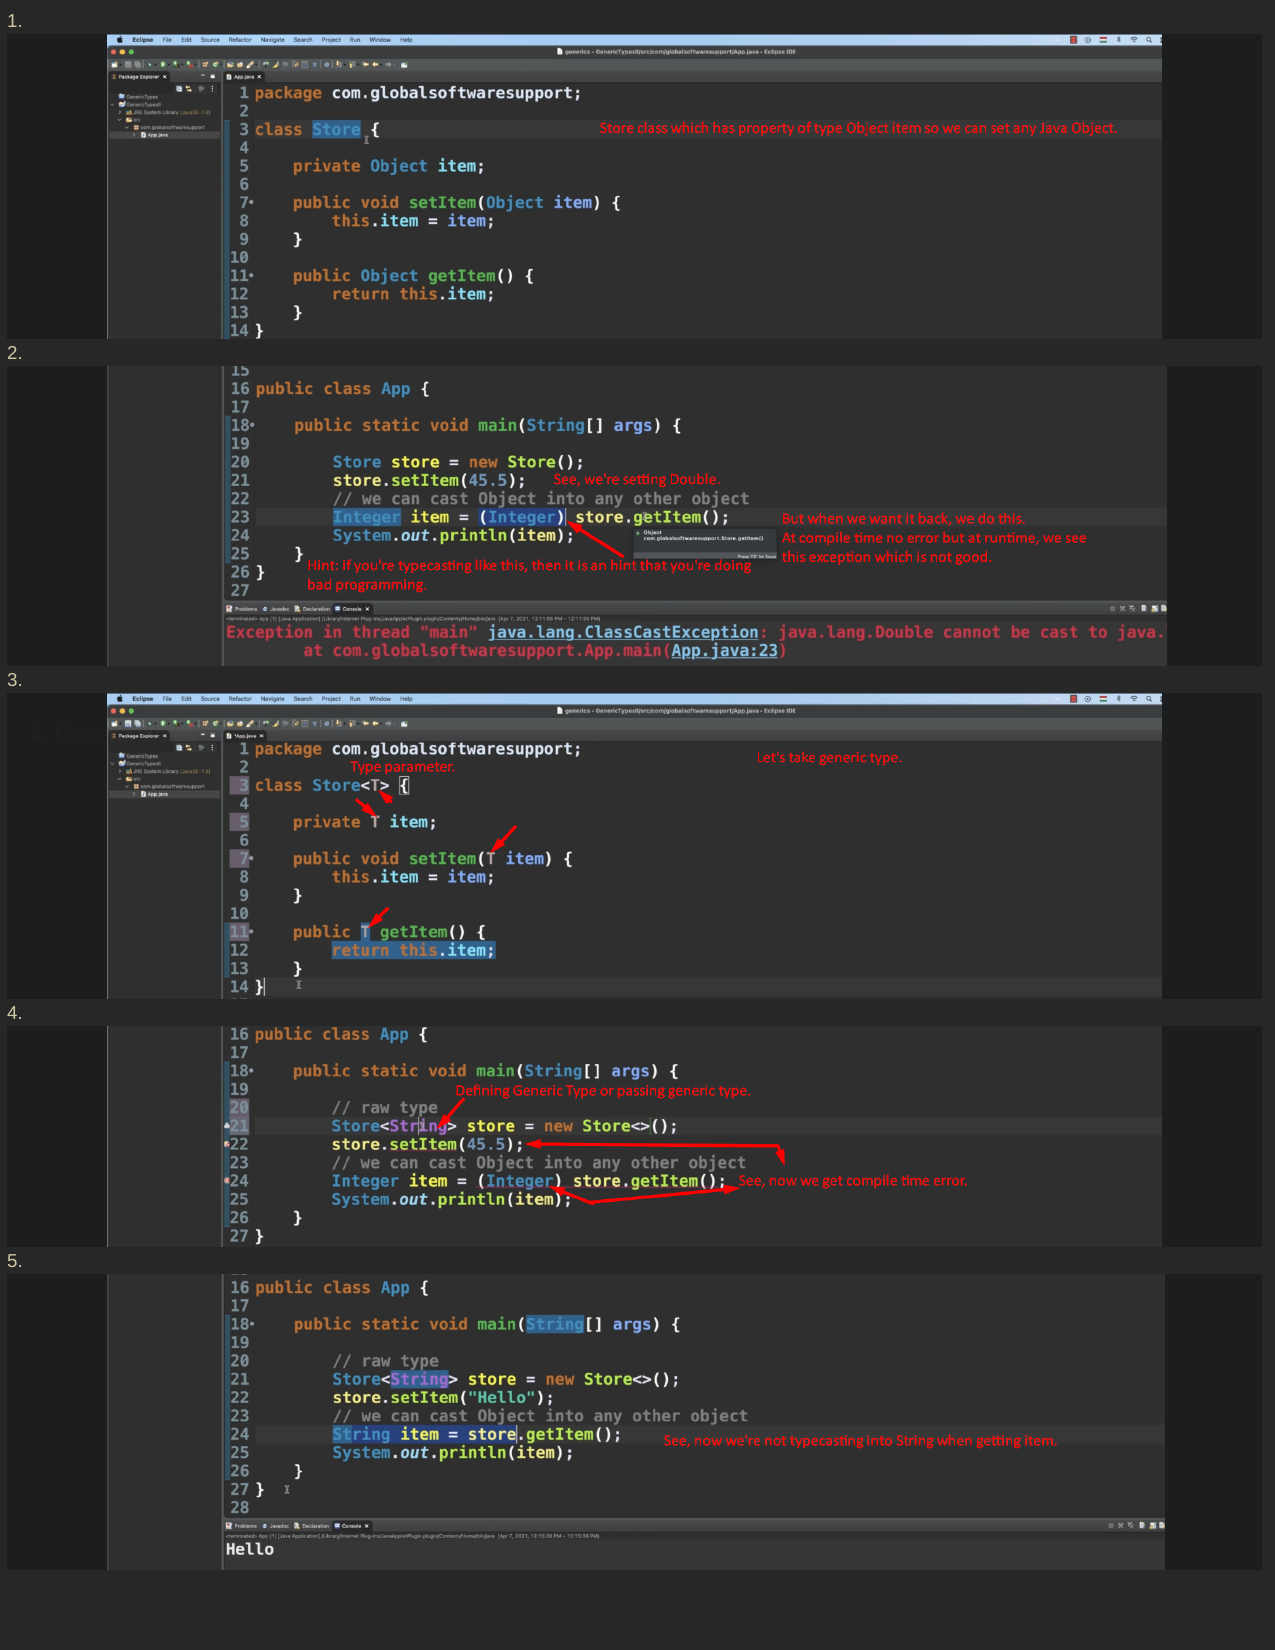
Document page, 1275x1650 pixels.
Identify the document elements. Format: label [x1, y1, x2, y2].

picture [6, 1274, 1262, 1570]
picture [6, 34, 1262, 339]
picture [6, 693, 1262, 999]
picture [6, 1026, 1262, 1247]
picture [6, 366, 1262, 666]
